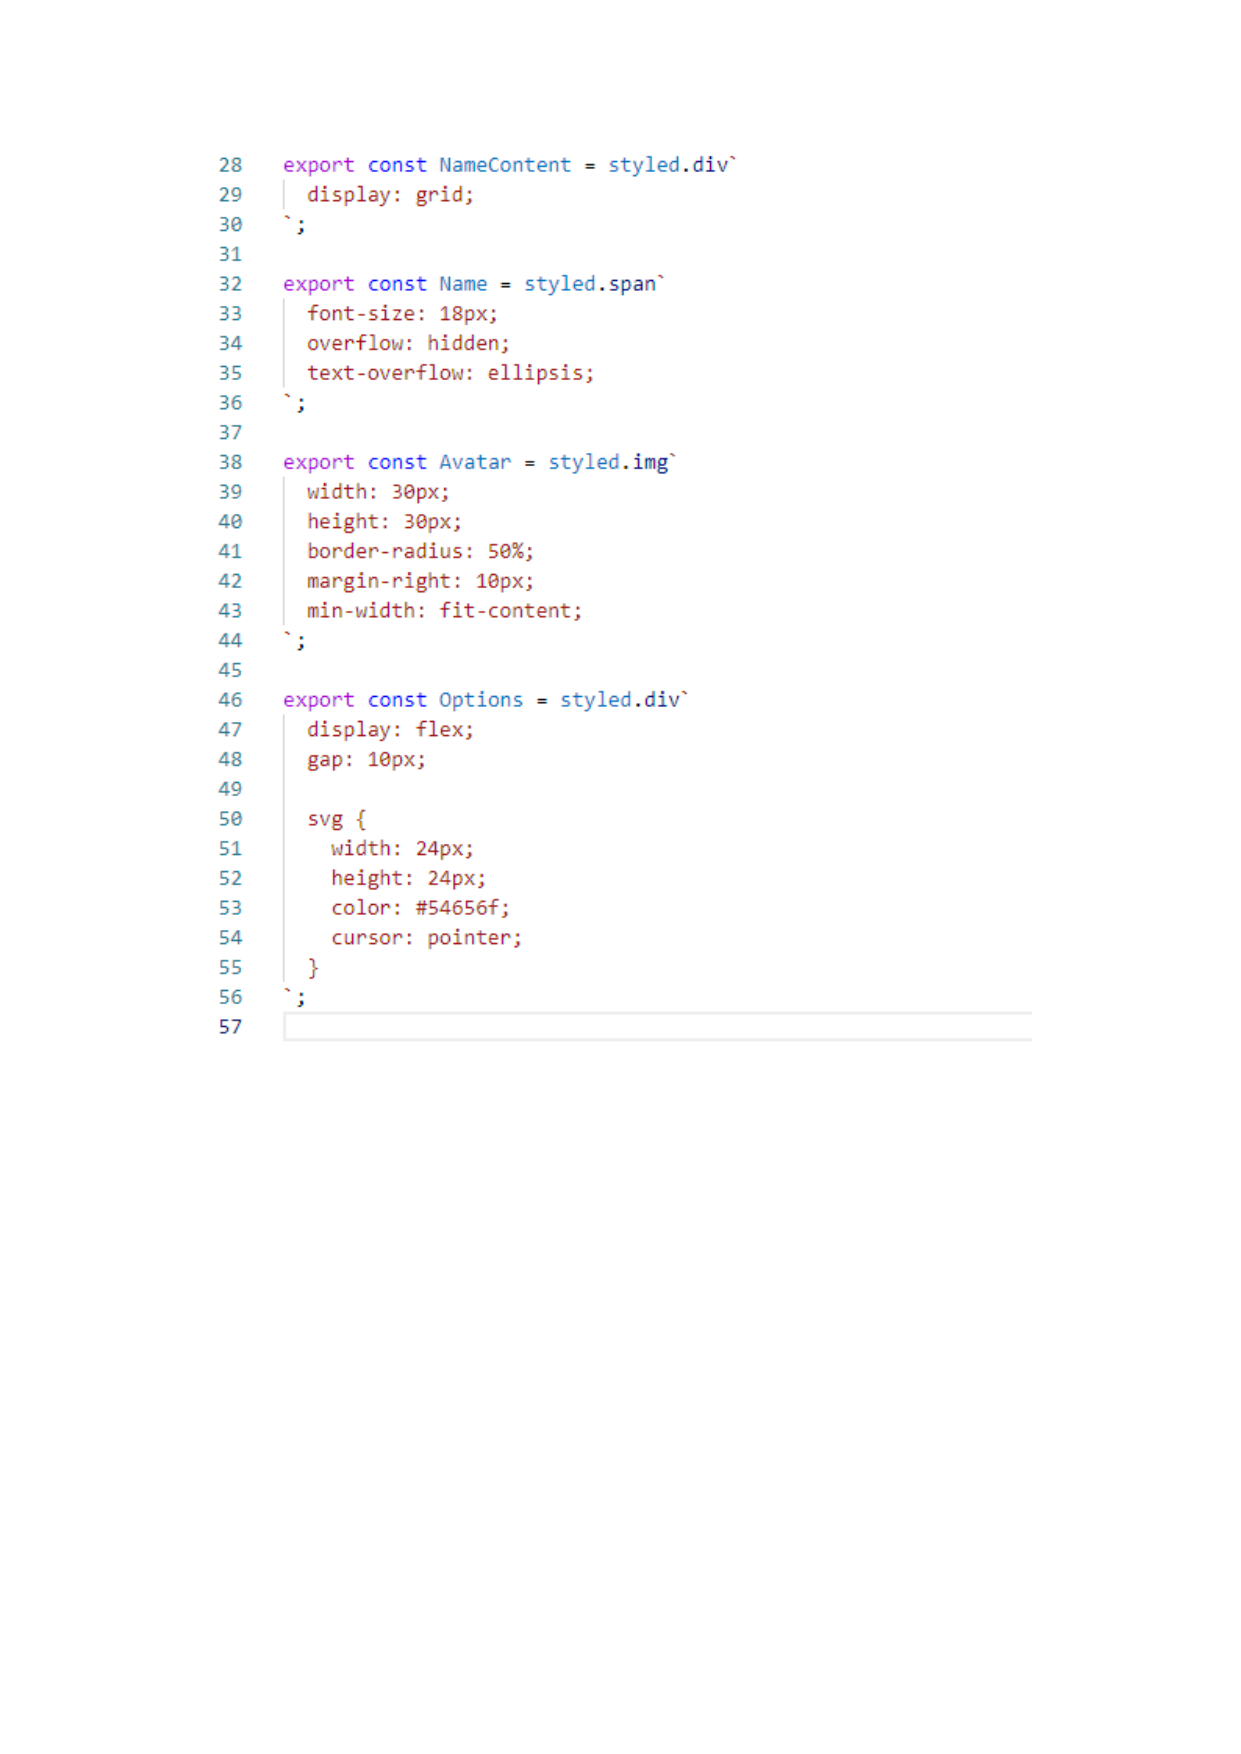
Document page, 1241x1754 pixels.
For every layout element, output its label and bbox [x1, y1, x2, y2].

picture [177, 147, 1032, 1051]
